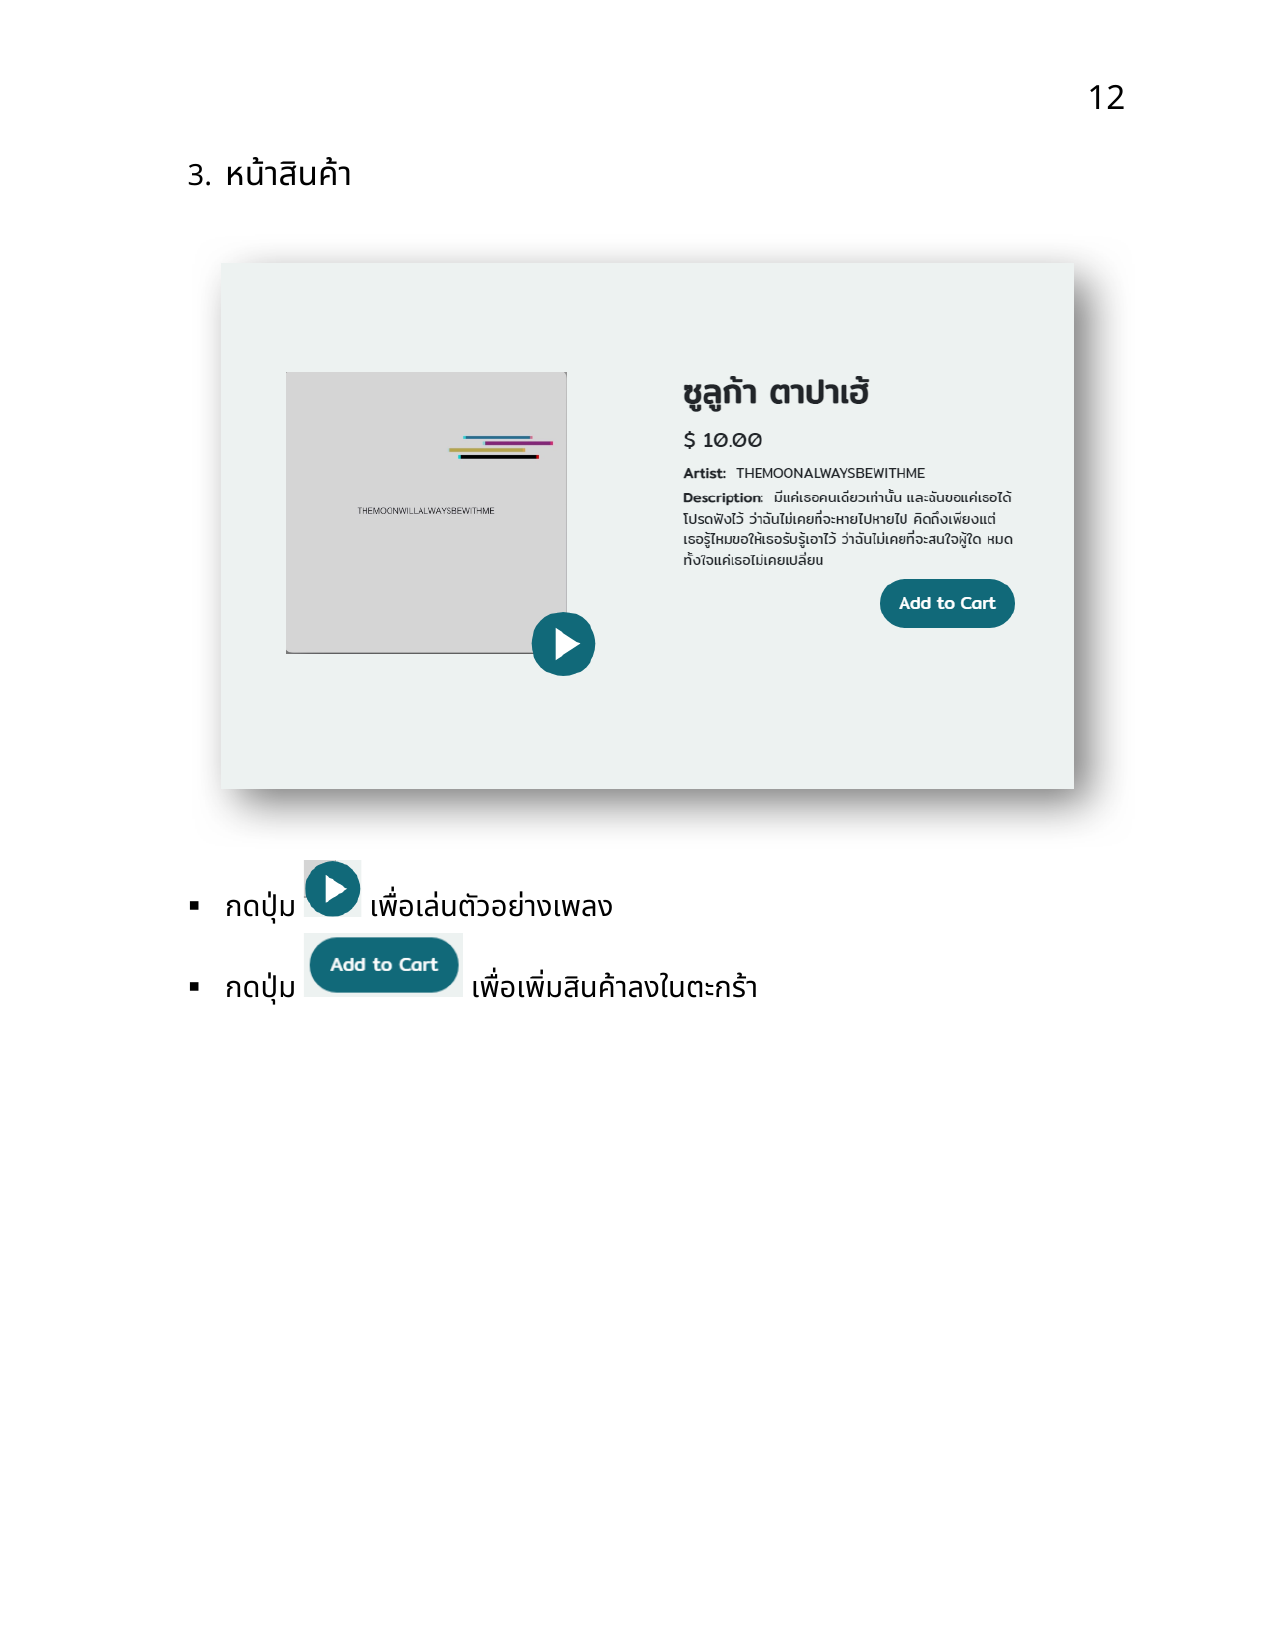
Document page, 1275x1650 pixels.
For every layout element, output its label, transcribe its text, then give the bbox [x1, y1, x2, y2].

picture [303, 933, 463, 997]
list หน้าสินค้า [187, 150, 1125, 200]
picture [303, 860, 362, 917]
picture [221, 263, 1074, 789]
list กดปุ่ม เพื่อเพิ่มสินค้าลงในตะกร้า [187, 933, 1125, 1011]
